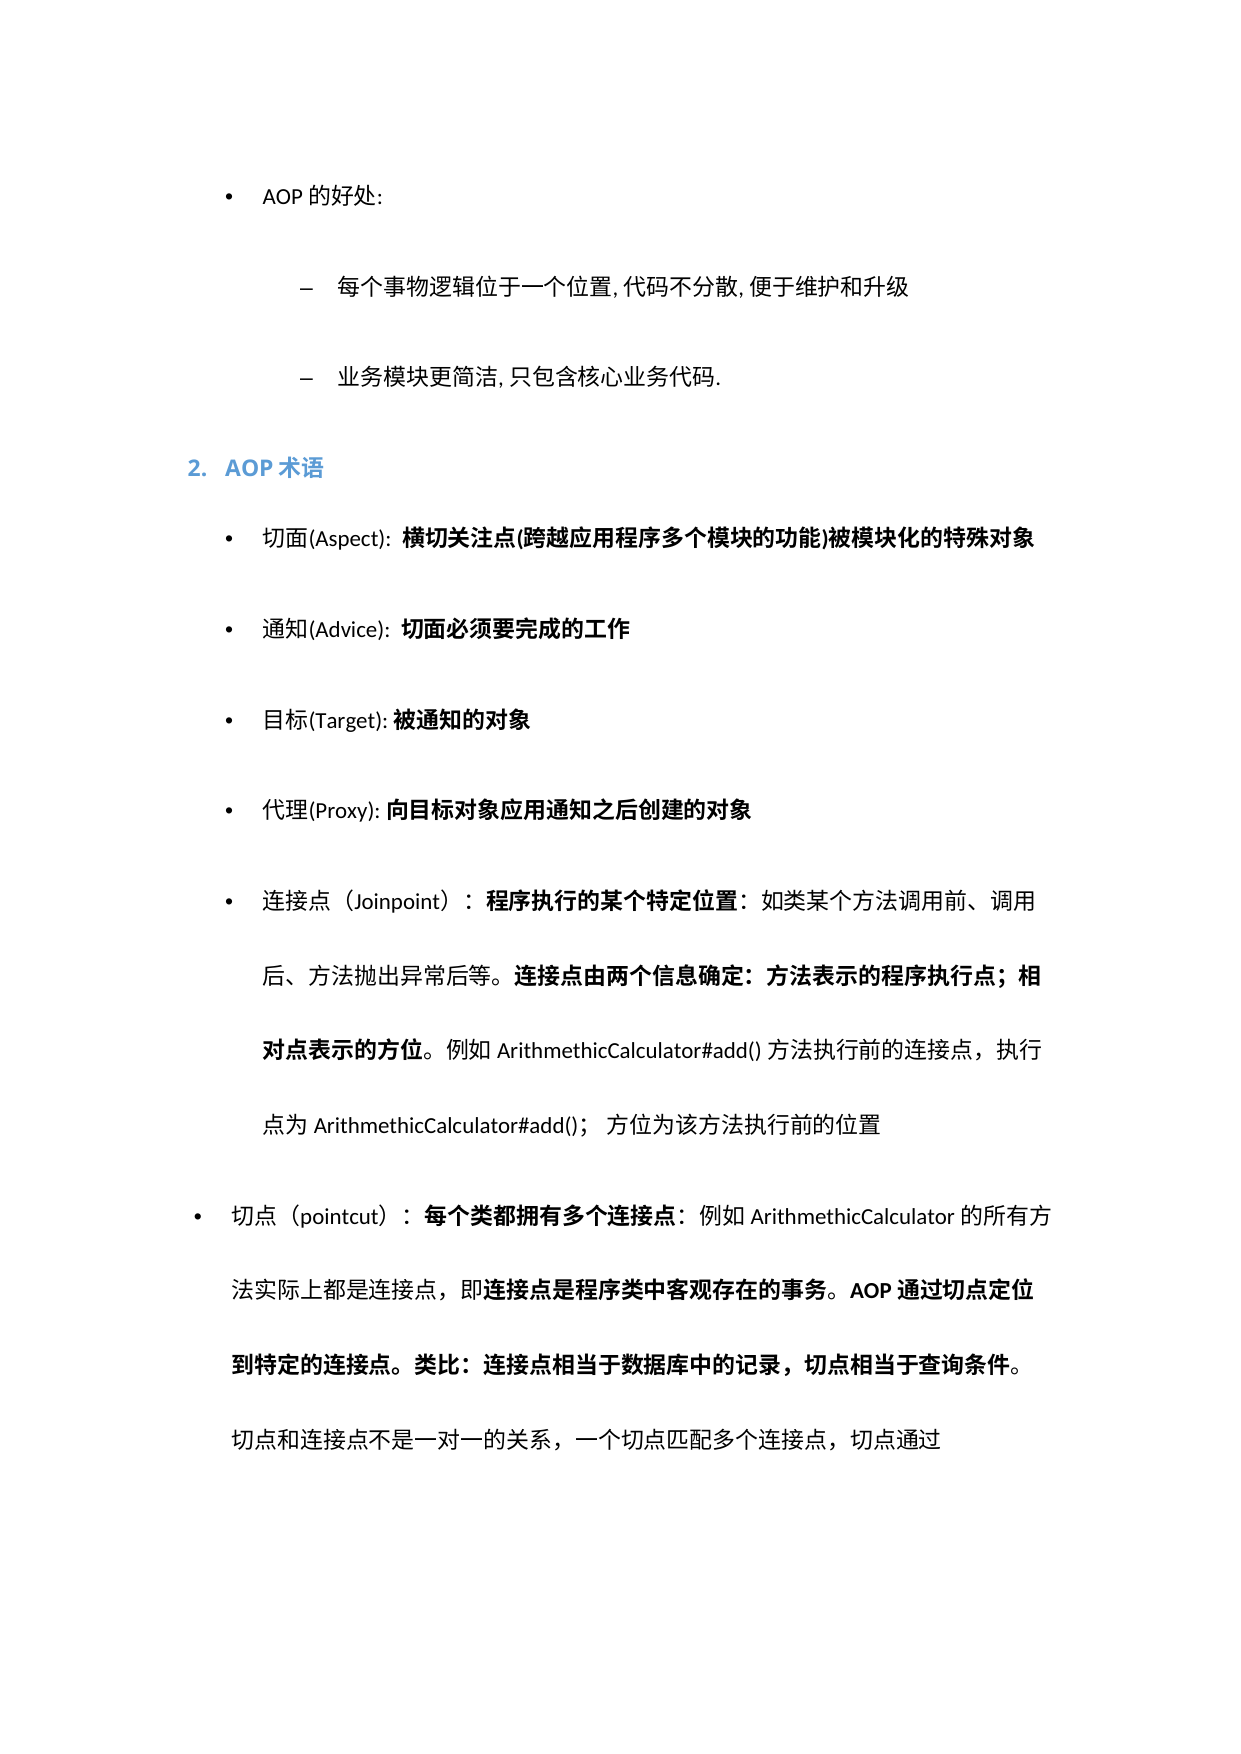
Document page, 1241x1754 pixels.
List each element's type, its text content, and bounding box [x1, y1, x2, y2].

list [194, 1182, 1053, 1471]
list 连接点（Joinpoint）：程序执行的某个特定位置：如类某个方法调用前、调用后、方法抛出异常后等。连接点由两个信息确定：方法表示的程序执行点；相对点表示的方位。例如 ArithmethicCalculator#add() 方法执行前的连接点，执行点为 ArithmethicCalculator#add()； 方位为该方法执行前的位置 [225, 867, 1053, 1156]
subtitle AOP术语 [187, 434, 1053, 499]
list 每个事物逻辑位于一个位置, 代码不分散, 便于维护和升级 [300, 253, 1053, 318]
list 通知(Advice): 切面必须要完成的工作 [225, 595, 1053, 660]
list 业务模块更简洁, 只包含核心业务代码. [300, 343, 1053, 408]
list 切面(Aspect): 横切关注点(跨越应用程序多个模块的功能)被模块化的特殊对象 [225, 504, 1053, 569]
list 目标(Target): 被通知的对象 [225, 686, 1053, 751]
list 代理(Proxy): 向目标对象应用通知之后创建的对象 [225, 776, 1053, 841]
list AOP 的好处: [225, 162, 1053, 227]
